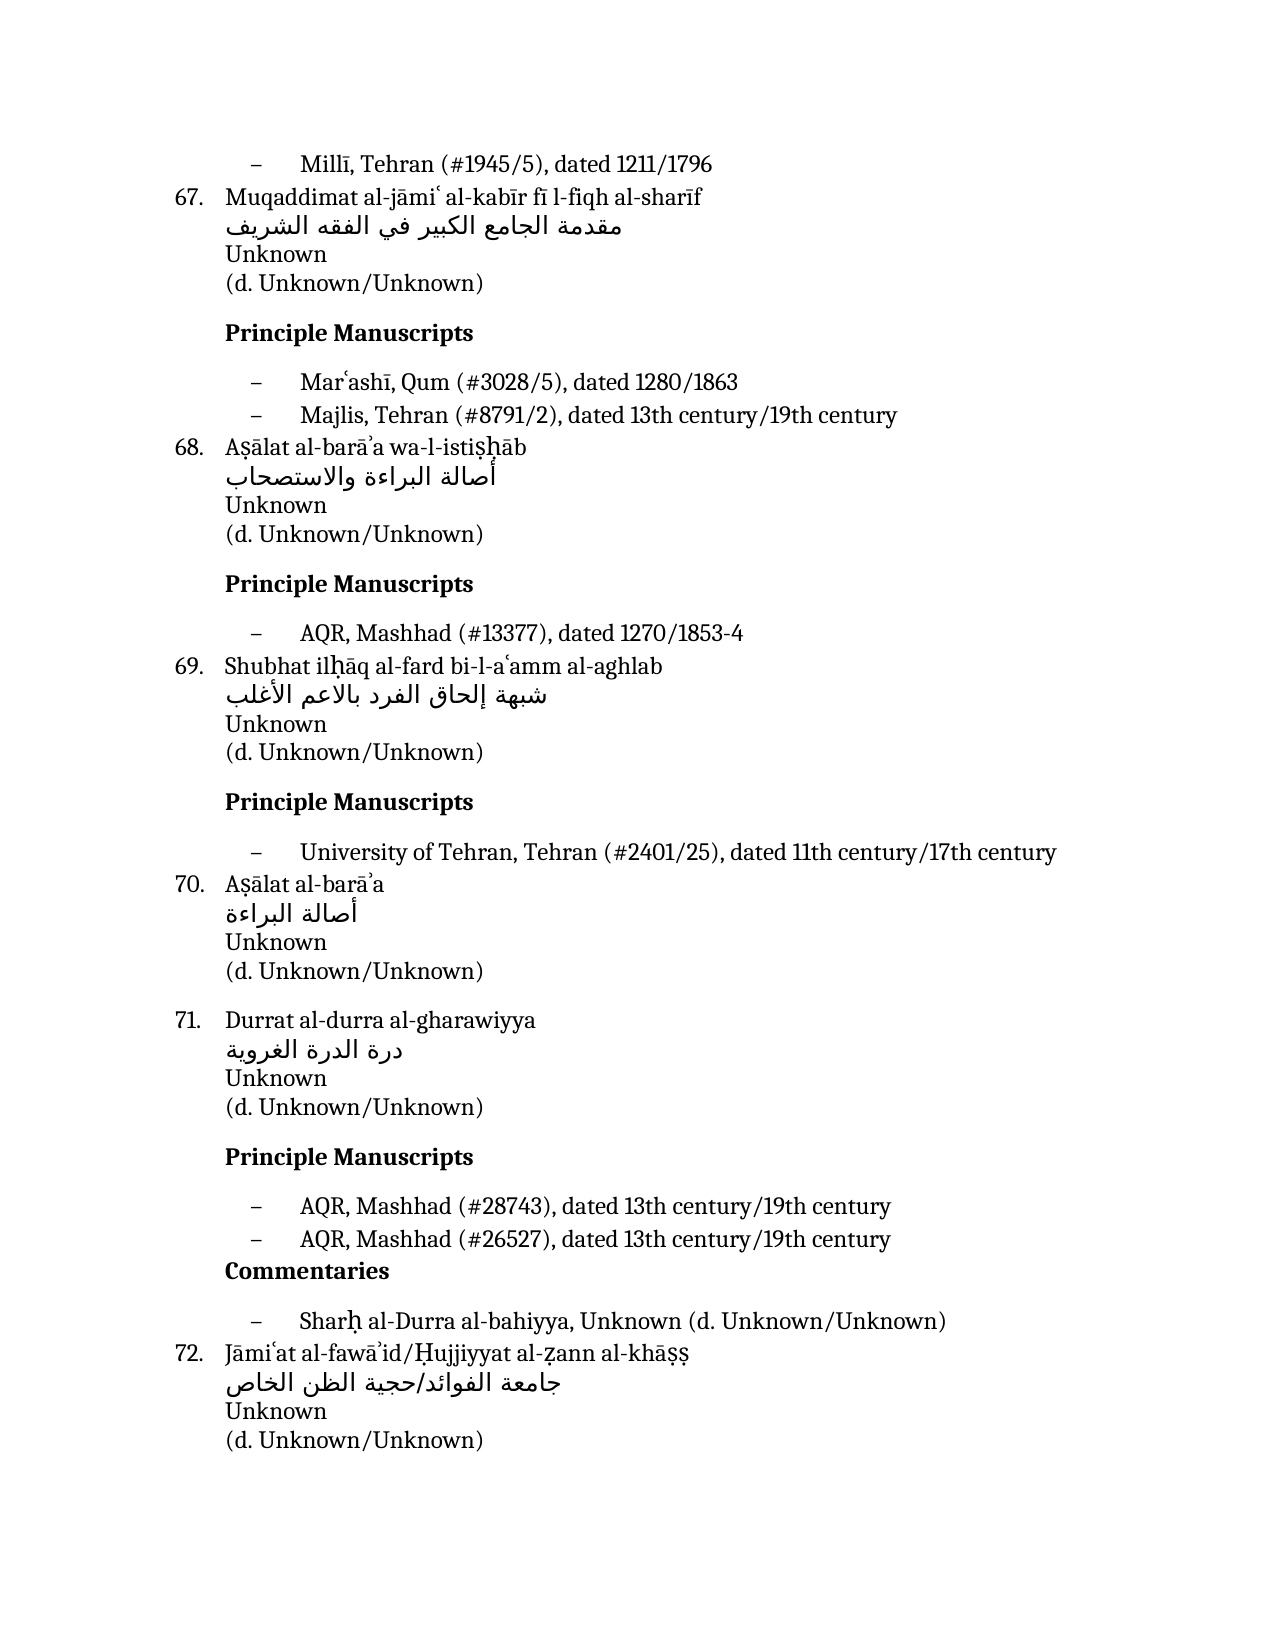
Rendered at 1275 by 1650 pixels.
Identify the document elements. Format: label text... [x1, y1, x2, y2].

list Shubhat ilḥāq al-fard bi-l-aʿamm al-aghlab شبهة إلحاق الفرد بالاعم الأغلب Unknown (d. Unknown/Unknown) [175, 652, 1125, 767]
list University of Tehran, Tehran (#2401/25), dated 11th century/17th century [250, 837, 1125, 866]
list Marʿashī, Qum (#3028/5), dated 1280/1863 [250, 368, 1125, 397]
list Aṣālat al-barāʾa wa-l-istiṣḥāb أصالة البراءة والاستصحاب Unknown (d. Unknown/Unknown) [175, 433, 1125, 549]
list AQR, Mashhad (#28743), dated 13th century/19th century [250, 1192, 1125, 1221]
list Muqaddimat al-jāmiʿ al-kabīr fī l-fiqh al-sharīf مقدمة الجامع الكبير في الفقه الشريف Unknown (d. Unknown/Unknown) [175, 182, 1125, 298]
list Sharḥ al-Durra al-bahiyya, Unknown (d. Unknown/Unknown) [250, 1307, 1125, 1335]
list Majlis, Tehran (#8791/2), dated 13th century/19th century [250, 401, 1125, 429]
list Jāmiʿat al-fawāʾid/Ḥujjiyyat al-ẓann al-khāṣṣ جامعة الفوائد/حجية الظن الخاص Unknown (d. Unknown/Unknown) [175, 1339, 1125, 1454]
list Durrat al-durra al-gharawiyya درة الدرة الغروية Unknown (d. Unknown/Unknown) [175, 1006, 1125, 1122]
list Principle Manuscripts [175, 569, 1125, 598]
list AQR, Mashhad (#13377), dated 1270/1853-4 [250, 619, 1125, 648]
list Principle Manuscripts [175, 788, 1125, 817]
list Principle Manuscripts [175, 1142, 1125, 1171]
list AQR, Mashhad (#26527), dated 13th century/19th century [250, 1224, 1125, 1253]
list Millī, Tehran (#1945/5), dated 1211/1796 [250, 150, 1125, 179]
list Commentaries [175, 1257, 1125, 1286]
list Principle Manuscripts [175, 319, 1125, 347]
list Aṣālat al-barāʾa أصالة البراءة Unknown (d. Unknown/Unknown) [175, 870, 1125, 985]
